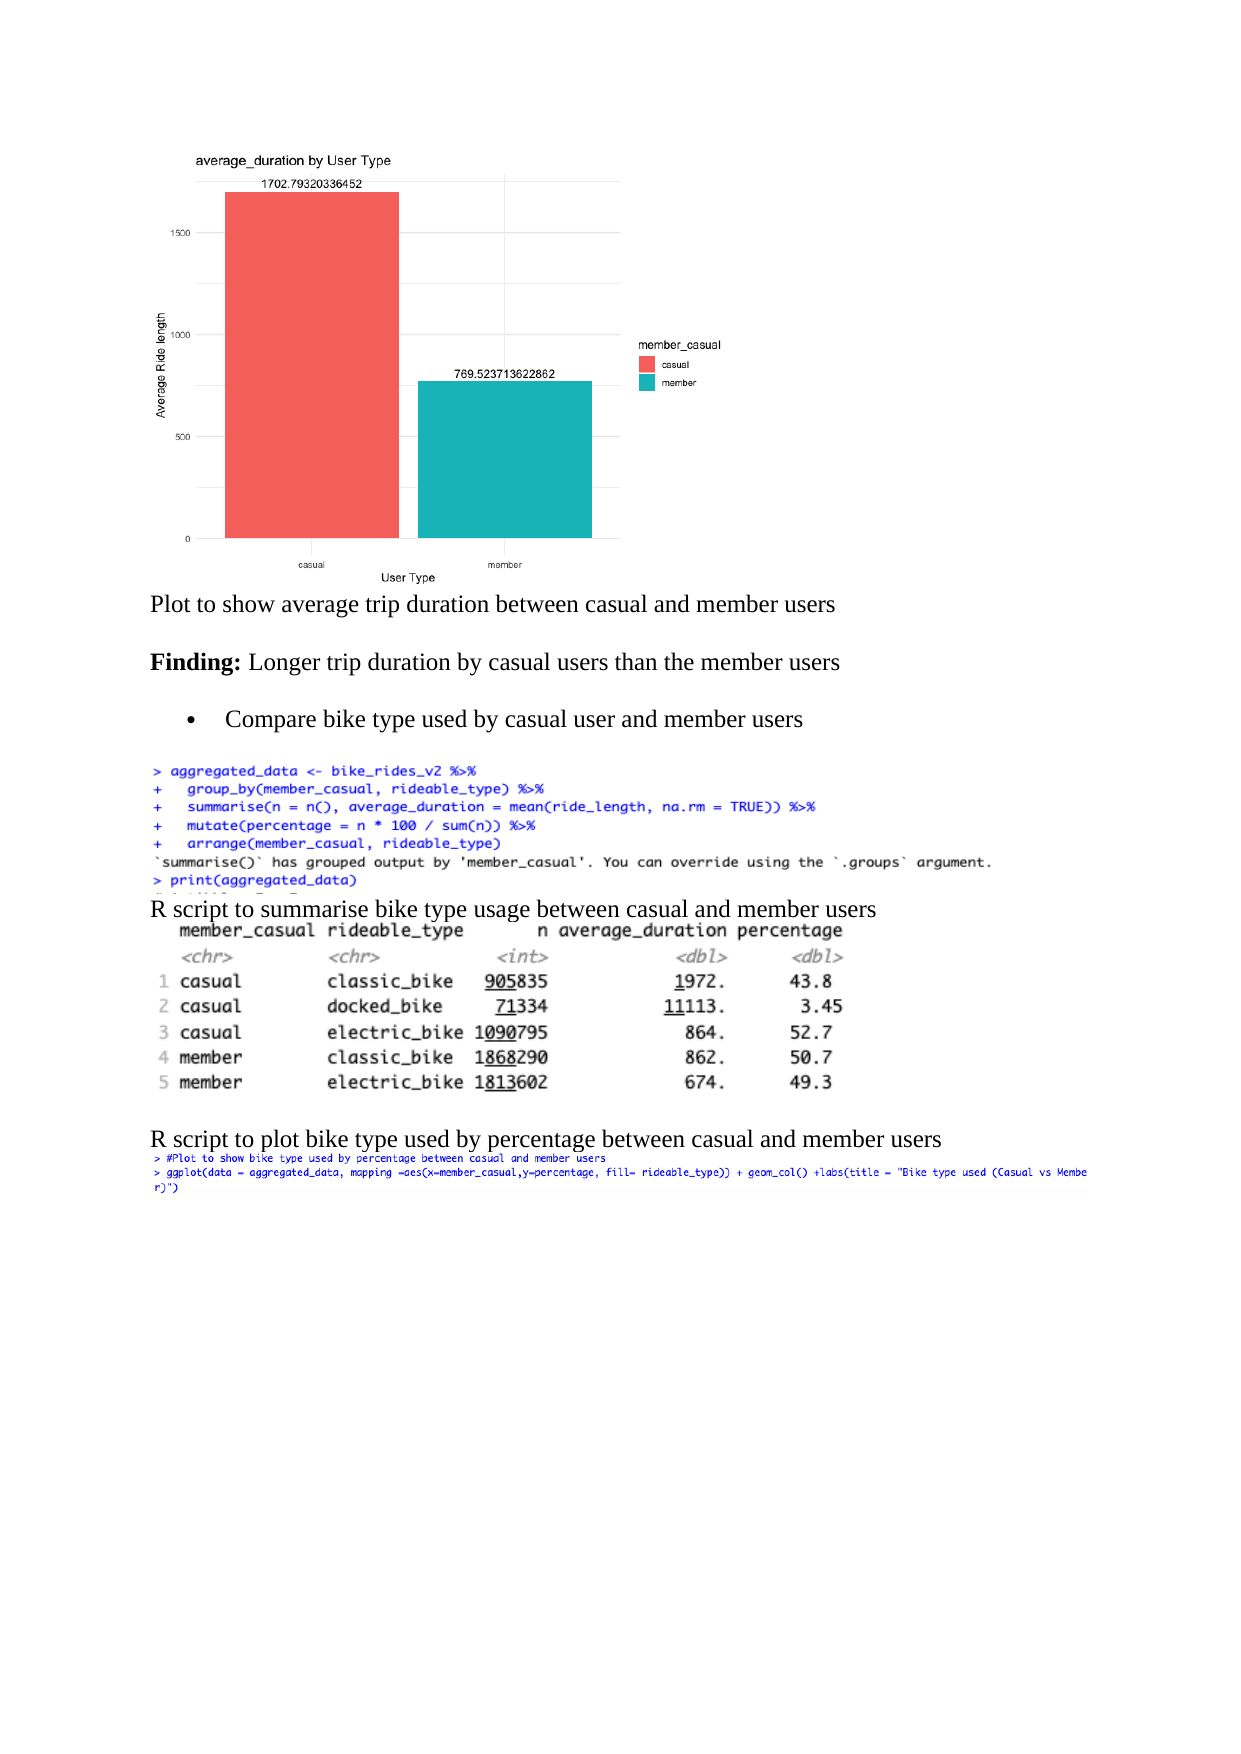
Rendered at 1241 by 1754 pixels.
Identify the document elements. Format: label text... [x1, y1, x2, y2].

text R script to plot bike type used by percentage between casual and member users [150, 1124, 1090, 1152]
text R script to summarise bike type usage between casual and member users [150, 894, 1090, 922]
picture [150, 150, 732, 589]
list Compare bike type used by casual user and member users [187, 704, 1090, 733]
picture [150, 1152, 1091, 1194]
text Finding: Longer trip duration by casual users than the member users [150, 647, 1090, 675]
picture [150, 762, 1011, 894]
picture [150, 922, 853, 1096]
text Plot to show average trip duration between casual and member users [150, 589, 1090, 617]
